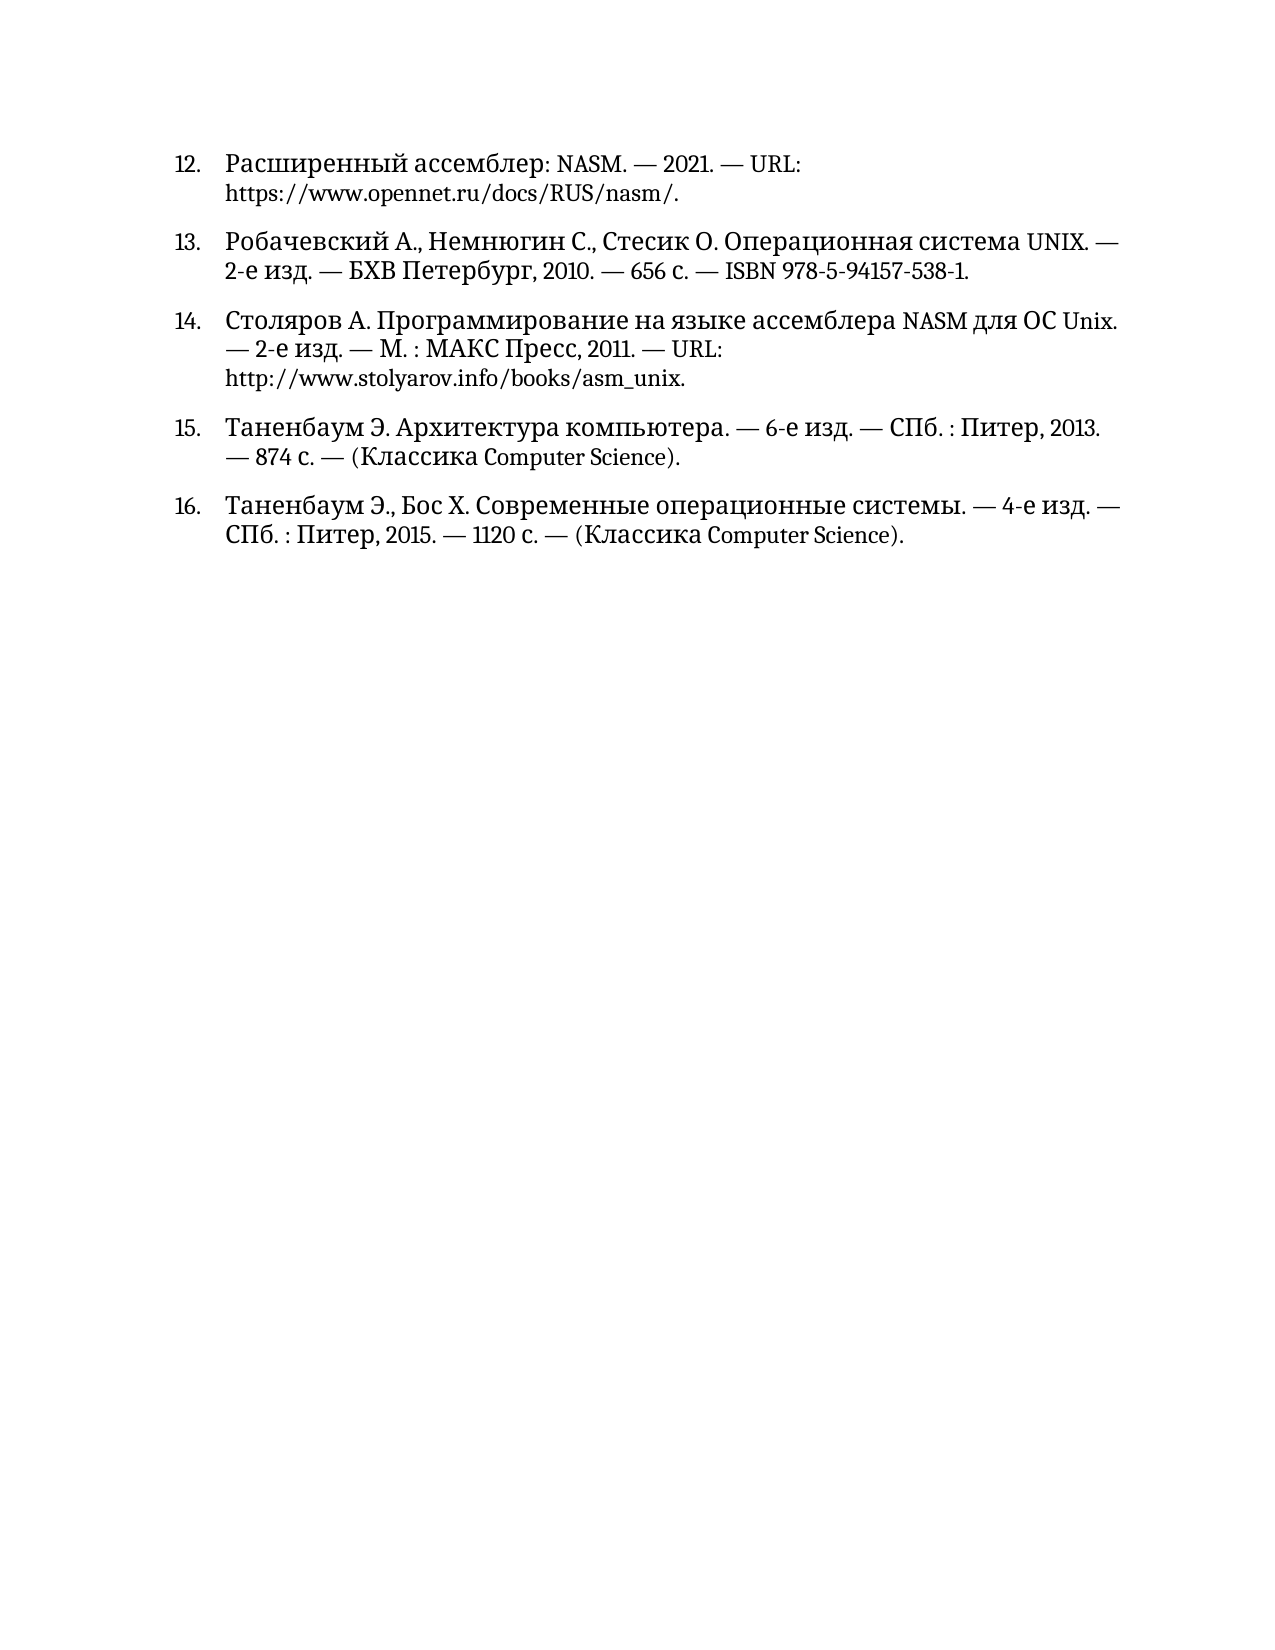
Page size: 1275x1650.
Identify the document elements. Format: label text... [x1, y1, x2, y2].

list Робачевский А., Немнюгин С., Стесик О. Операционная система UNIX. — 2-е изд. — БХВ Петербург, 2010. — 656 с. — ISBN 978-5-94157-538-1. [175, 228, 1125, 286]
list Таненбаум Э., Бос Х. Современные операционные системы. — 4-е изд. — СПб. : Питер, 2015. — 1120 с. — (Классика Computer Science). [175, 492, 1125, 549]
list Столяров А. Программирование на языке ассемблера NASM для ОС Unix. — 2-е изд. — М. : МАКС Пресс, 2011. — URL: http://www.stolyarov.info/books/asm_unix. [175, 307, 1125, 393]
list Таненбаум Э. Архитектура компьютера. — 6-е изд. — СПб. : Питер, 2013. — 874 с. — (Классика Computer Science). [175, 414, 1125, 471]
list Расширенный ассемблер: NASM. — 2021. — URL: https://www.opennet.ru/docs/RUS/nasm/. [175, 150, 1125, 207]
